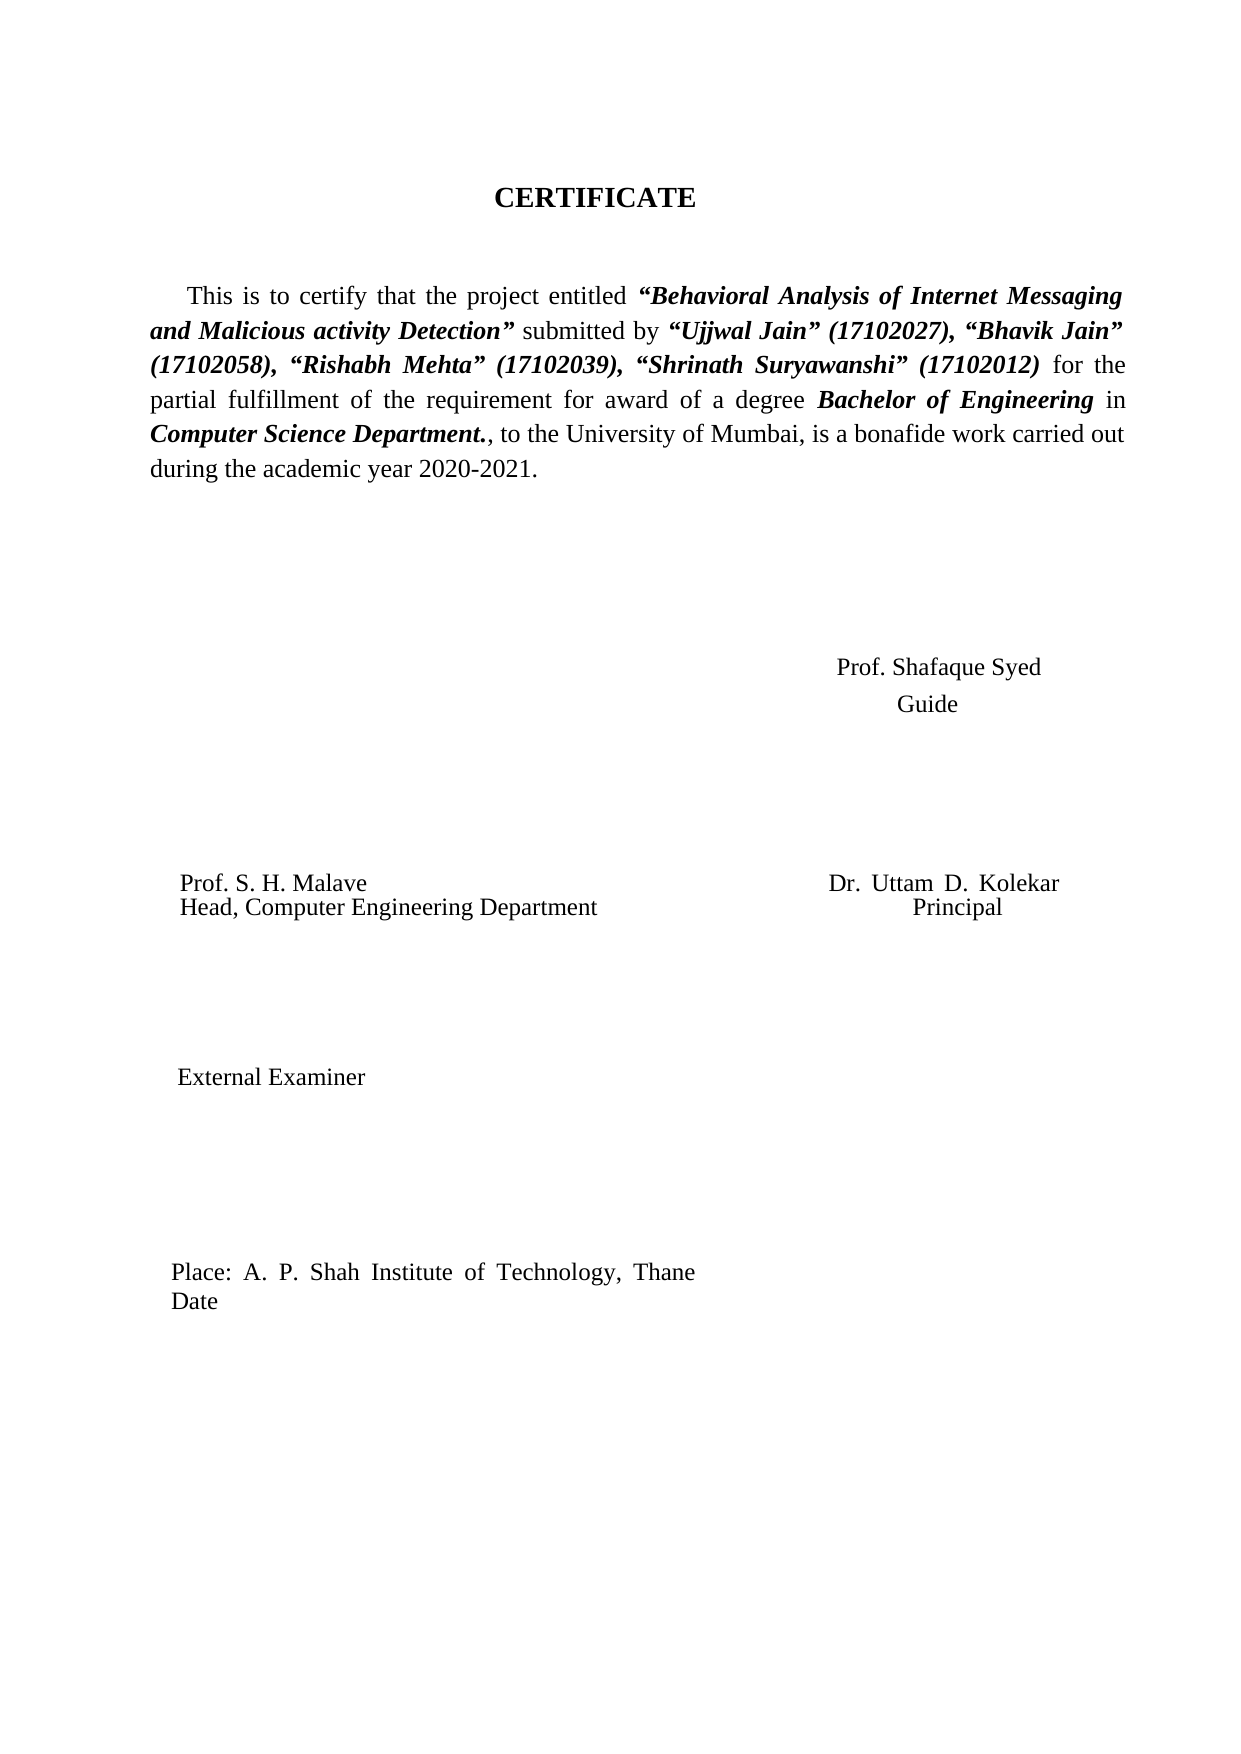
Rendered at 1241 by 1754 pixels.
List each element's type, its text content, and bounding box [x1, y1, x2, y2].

text This is to certify that the project entitled “Behavioral Analysis of Internet Messaging and Malicious activity Detection” submitted by “Ujjwal Jain” (17102027), “Bhavik Jain” (17102058), “Rishabh Mehta” (17102039), “Shrinath Suryawanshi” (17102012) for the partial fulfillment of the requirement for award of a degree Bachelor of Engineering in Computer Science Department., to the University of Mumbai, is a bonafide work carried out during the academic year 2020-2021. [150, 280, 1126, 483]
text External Examiner [133, 1062, 418, 1091]
text Prof. Shafaque Syed [187, 652, 1240, 680]
subtitle CERTIFICATE [133, 180, 992, 214]
text Guide [187, 689, 1240, 718]
text Place: A. P. Shah Institute of Technology, Thane Date [171, 1257, 696, 1315]
text Prof. S. H. Malave Dr. Uttam D. Kolekar Head, Computer Engineering Department Principal [179, 872, 1059, 921]
